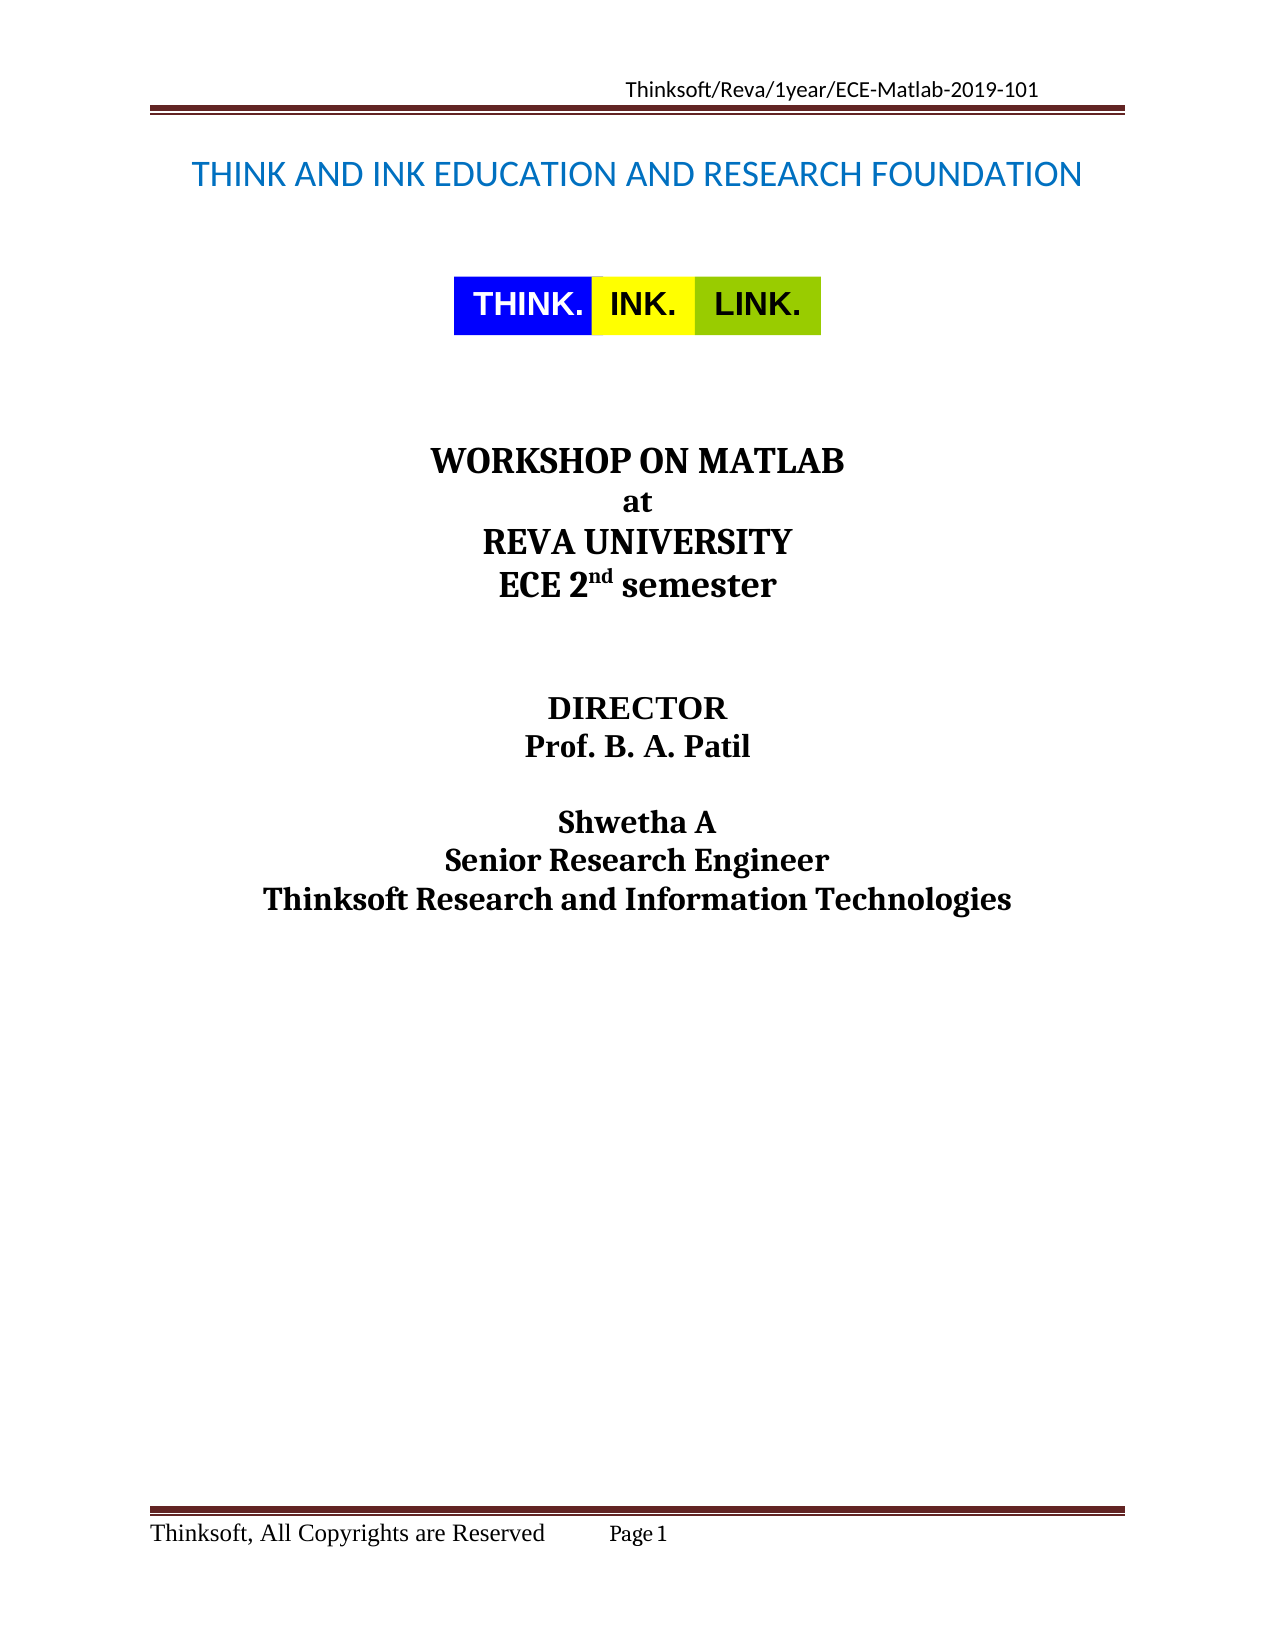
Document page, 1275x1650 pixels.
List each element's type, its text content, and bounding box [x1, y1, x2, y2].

table_header THINK AND INK EDUCATION AND RESEARCH FOUNDATION Workshop on Matlab at ReVA UNIVERSITY ECE 2nd semester DIRECTOR Prof. B. A. Patil Shwetha A Senior Research Engineer Thinksoft Research and Information Technologies [150, 150, 1125, 983]
